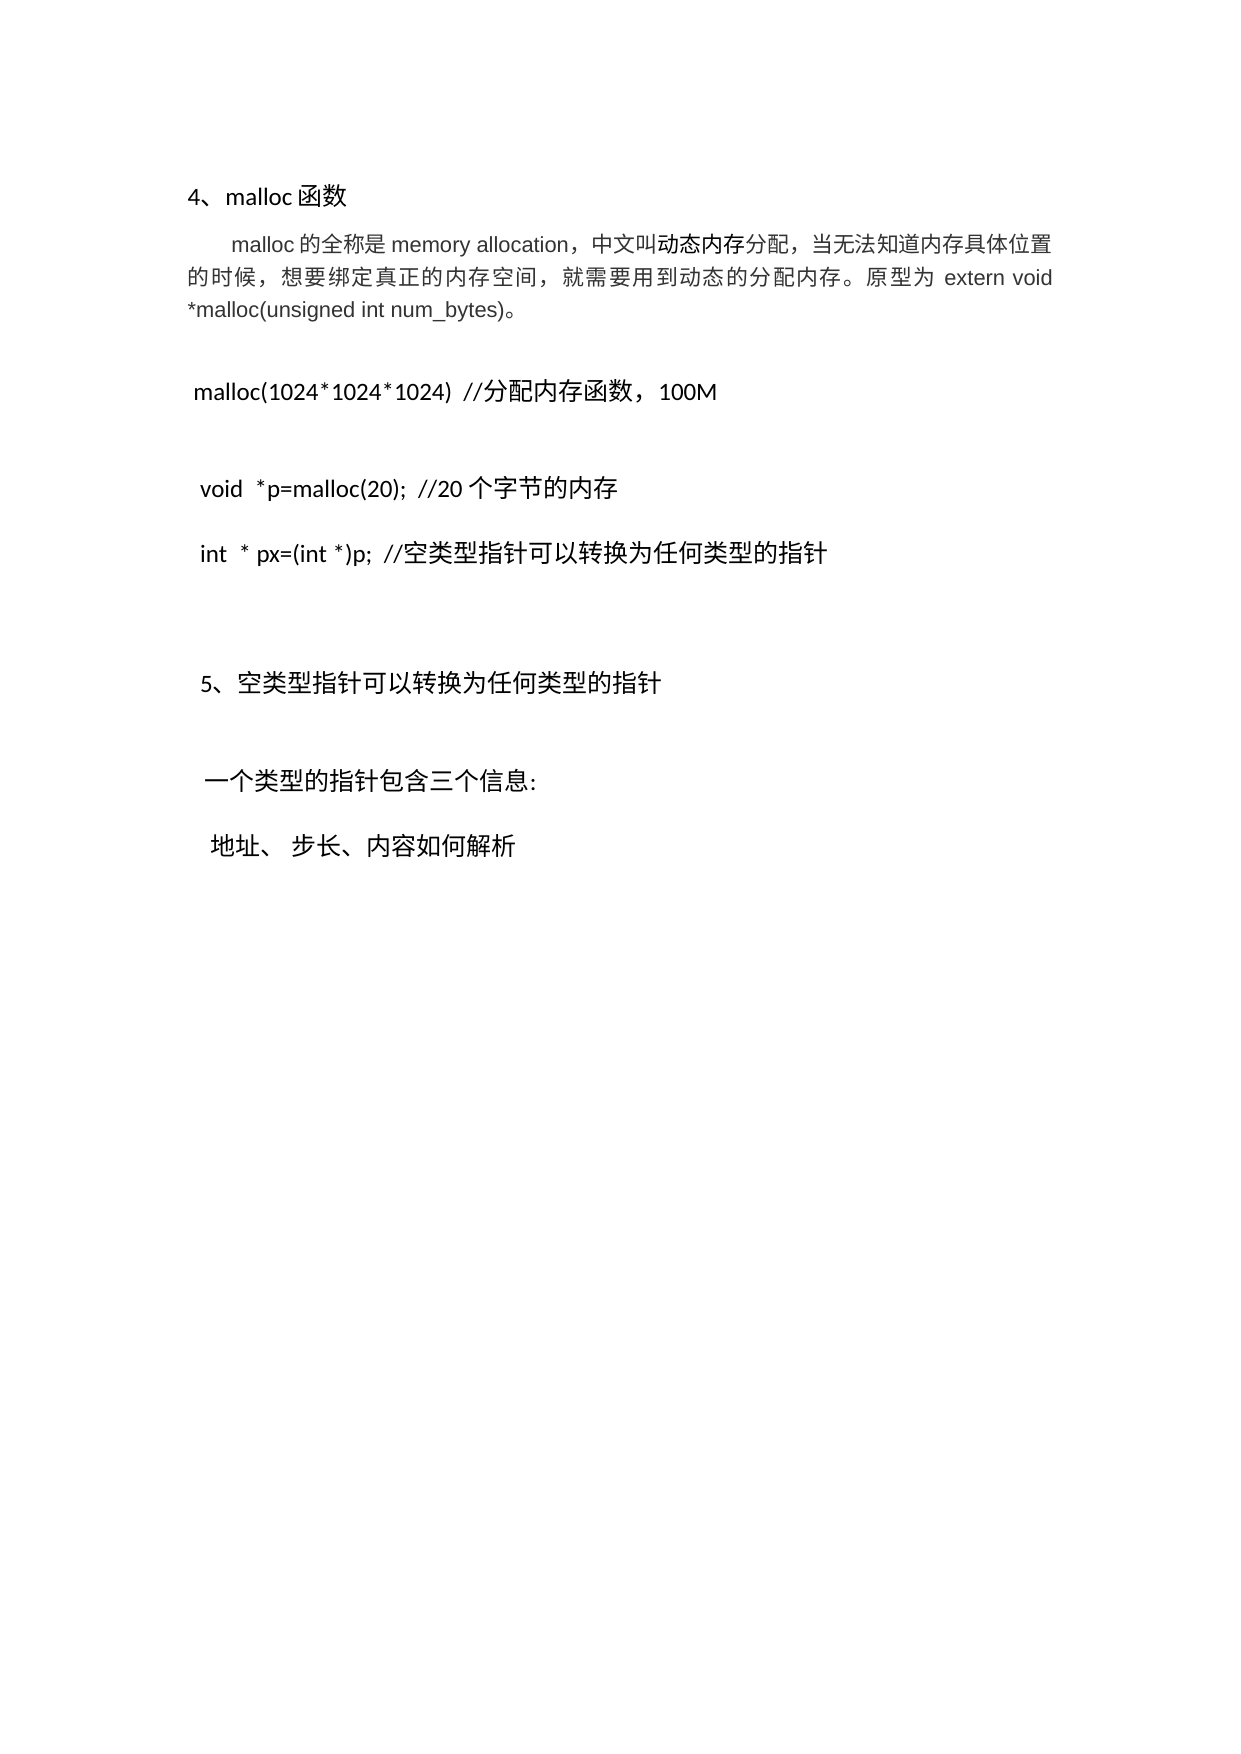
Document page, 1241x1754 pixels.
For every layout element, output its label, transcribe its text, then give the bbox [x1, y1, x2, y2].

text 一个类型的指针包含三个信息: [187, 747, 1053, 812]
text 5、空类型指针可以转换为任何类型的指针 [187, 649, 1053, 714]
text int * px=(int *)p; //空类型指针可以转换为任何类型的指针 [187, 519, 1053, 584]
text malloc的全称是memory allocation，中文叫动态内存分配，当无法知道内存具体位置的时候，想要绑定真正的内存空间，就需要用到动态的分配内存。原型为extern void *malloc(unsigned int num_bytes)。 [187, 227, 1053, 324]
text malloc(1024*1024*1024) //分配内存函数，100M [187, 357, 1053, 422]
text 4、malloc函数 [187, 162, 1053, 227]
text void *p=malloc(20); //20个字节的内存 [187, 454, 1053, 519]
text 地址、 步长、内容如何解析 [187, 812, 1053, 877]
